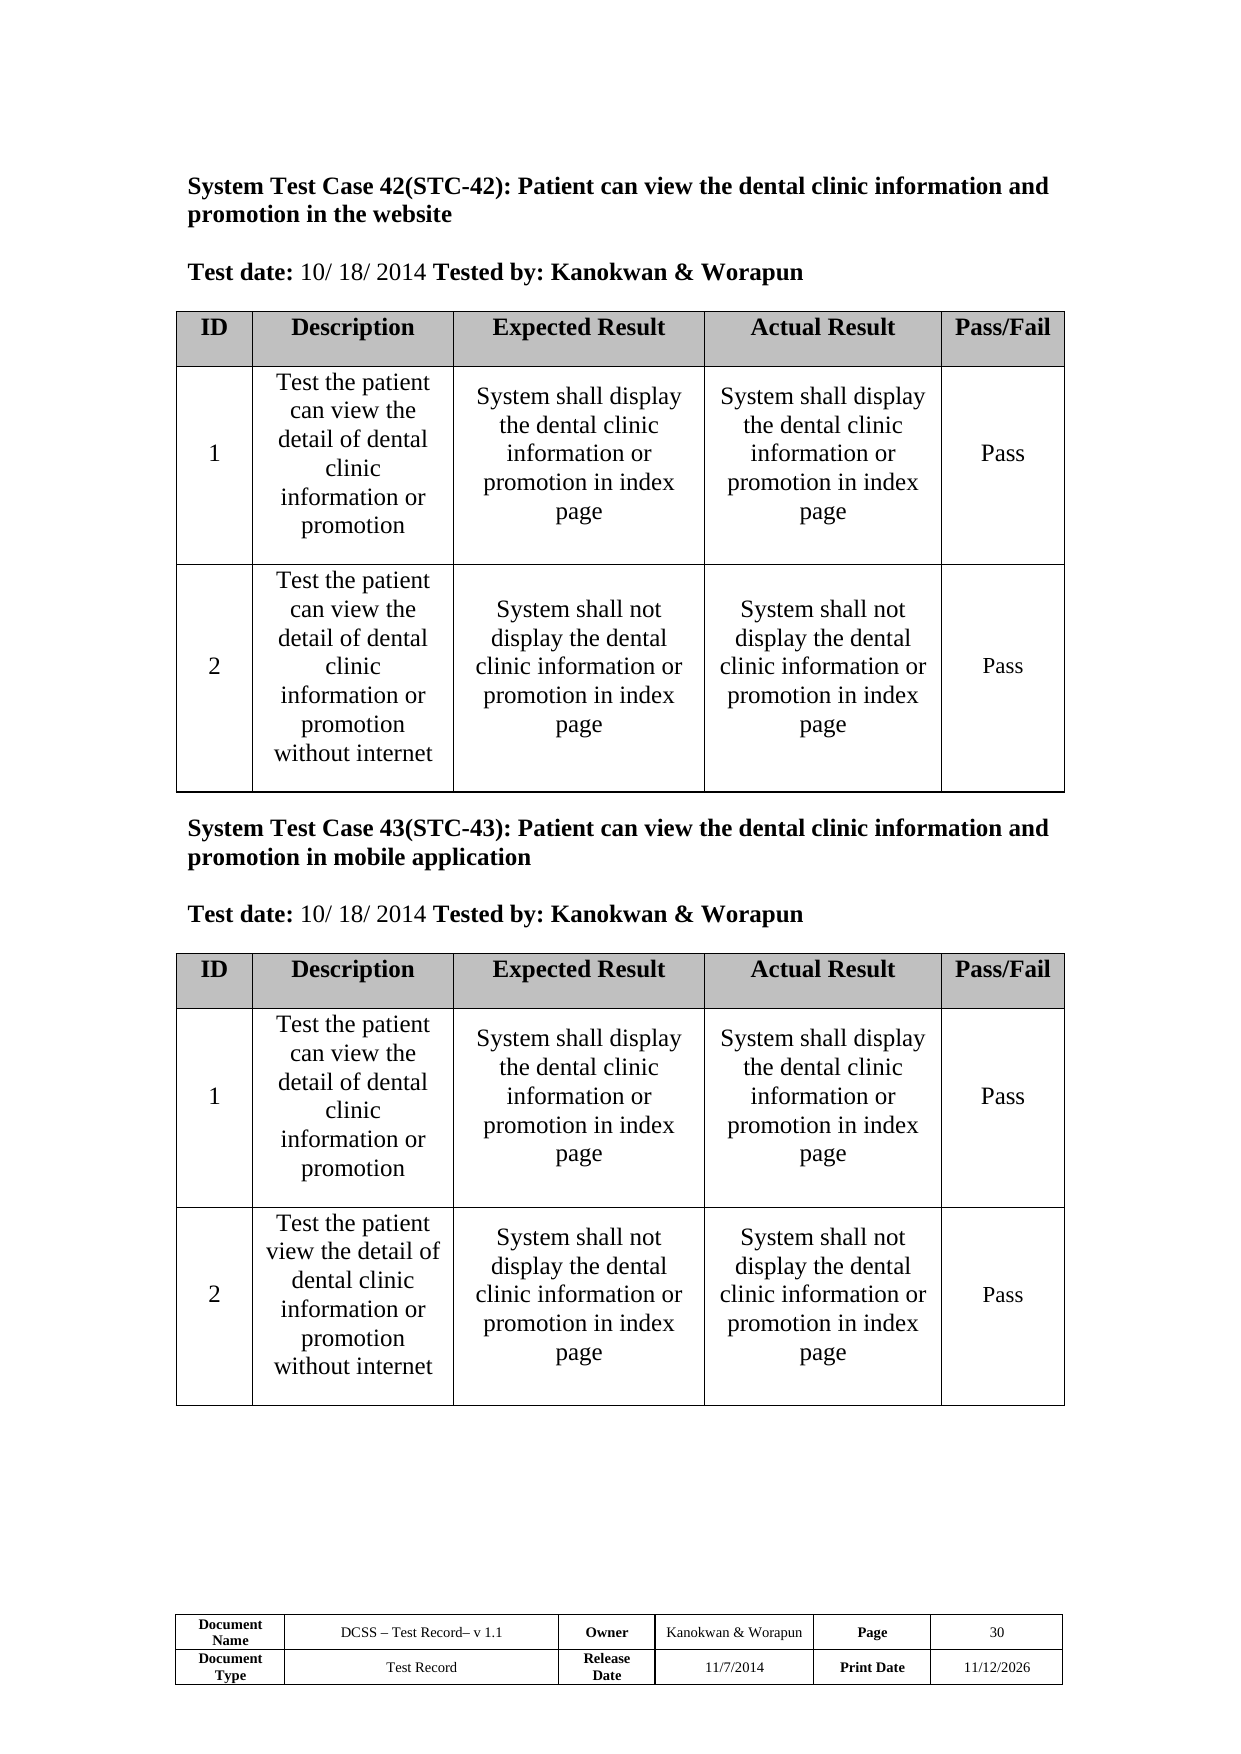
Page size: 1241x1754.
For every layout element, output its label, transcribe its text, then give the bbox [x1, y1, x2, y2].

table_cell Pass [942, 565, 1064, 791]
table_cell System shall display the dental clinic information or promotion in index page [705, 1009, 941, 1207]
subtitle System Test Case 42(STC-42): Patient can view the dental clinic information and promotion in the website [187, 171, 1053, 228]
table_header Actual Result [705, 312, 941, 366]
table_header ID [177, 954, 252, 1008]
table_header Description [253, 312, 453, 366]
table_cell System shall not display the dental clinic information or promotion in index page [454, 1208, 704, 1405]
table_header Expected Result [454, 312, 704, 366]
table_cell Pass [942, 1009, 1064, 1207]
table_cell Pass [942, 1208, 1064, 1405]
table_cell 2 [177, 1208, 252, 1405]
table_cell Test the patient can view the detail of dental clinic information or promotion without internet [253, 565, 453, 791]
table_cell 1 [177, 1009, 252, 1207]
table_header Pass/Fail [942, 312, 1064, 366]
table_cell Pass [942, 367, 1064, 564]
table_cell System shall display the dental clinic information or promotion in index page [705, 367, 941, 564]
table_cell System shall not display the dental clinic information or promotion in index page [454, 565, 704, 791]
text Test date: 10/ 18/ 2014 Tested by: Kanokwan & Worapun [187, 257, 1053, 286]
table_header Description [253, 954, 453, 1008]
table_cell 2 [177, 565, 252, 791]
table_cell Test the patient view the detail of dental clinic information or promotion without internet [253, 1208, 453, 1405]
table_header Actual Result [705, 954, 941, 1008]
table_cell 1 [177, 367, 252, 564]
table_header Expected Result [454, 954, 704, 1008]
subtitle System Test Case 43(STC-43): Patient can view the dental clinic information and promotion in mobile application [187, 813, 1053, 871]
table_cell Test the patient can view the detail of dental clinic information or promotion [253, 367, 453, 564]
text Test date: 10/ 18/ 2014 Tested by: Kanokwan & Worapun [187, 899, 1053, 928]
table_cell System shall not display the dental clinic information or promotion in index page [705, 565, 941, 791]
table_header Pass/Fail [942, 954, 1064, 1008]
table_cell Test the patient can view the detail of dental clinic information or promotion [253, 1009, 453, 1207]
table_cell System shall display the dental clinic information or promotion in index page [454, 1009, 704, 1207]
table_cell System shall display the dental clinic information or promotion in index page [454, 367, 704, 564]
table_cell System shall not display the dental clinic information or promotion in index page [705, 1208, 941, 1405]
table_header ID [177, 312, 252, 366]
